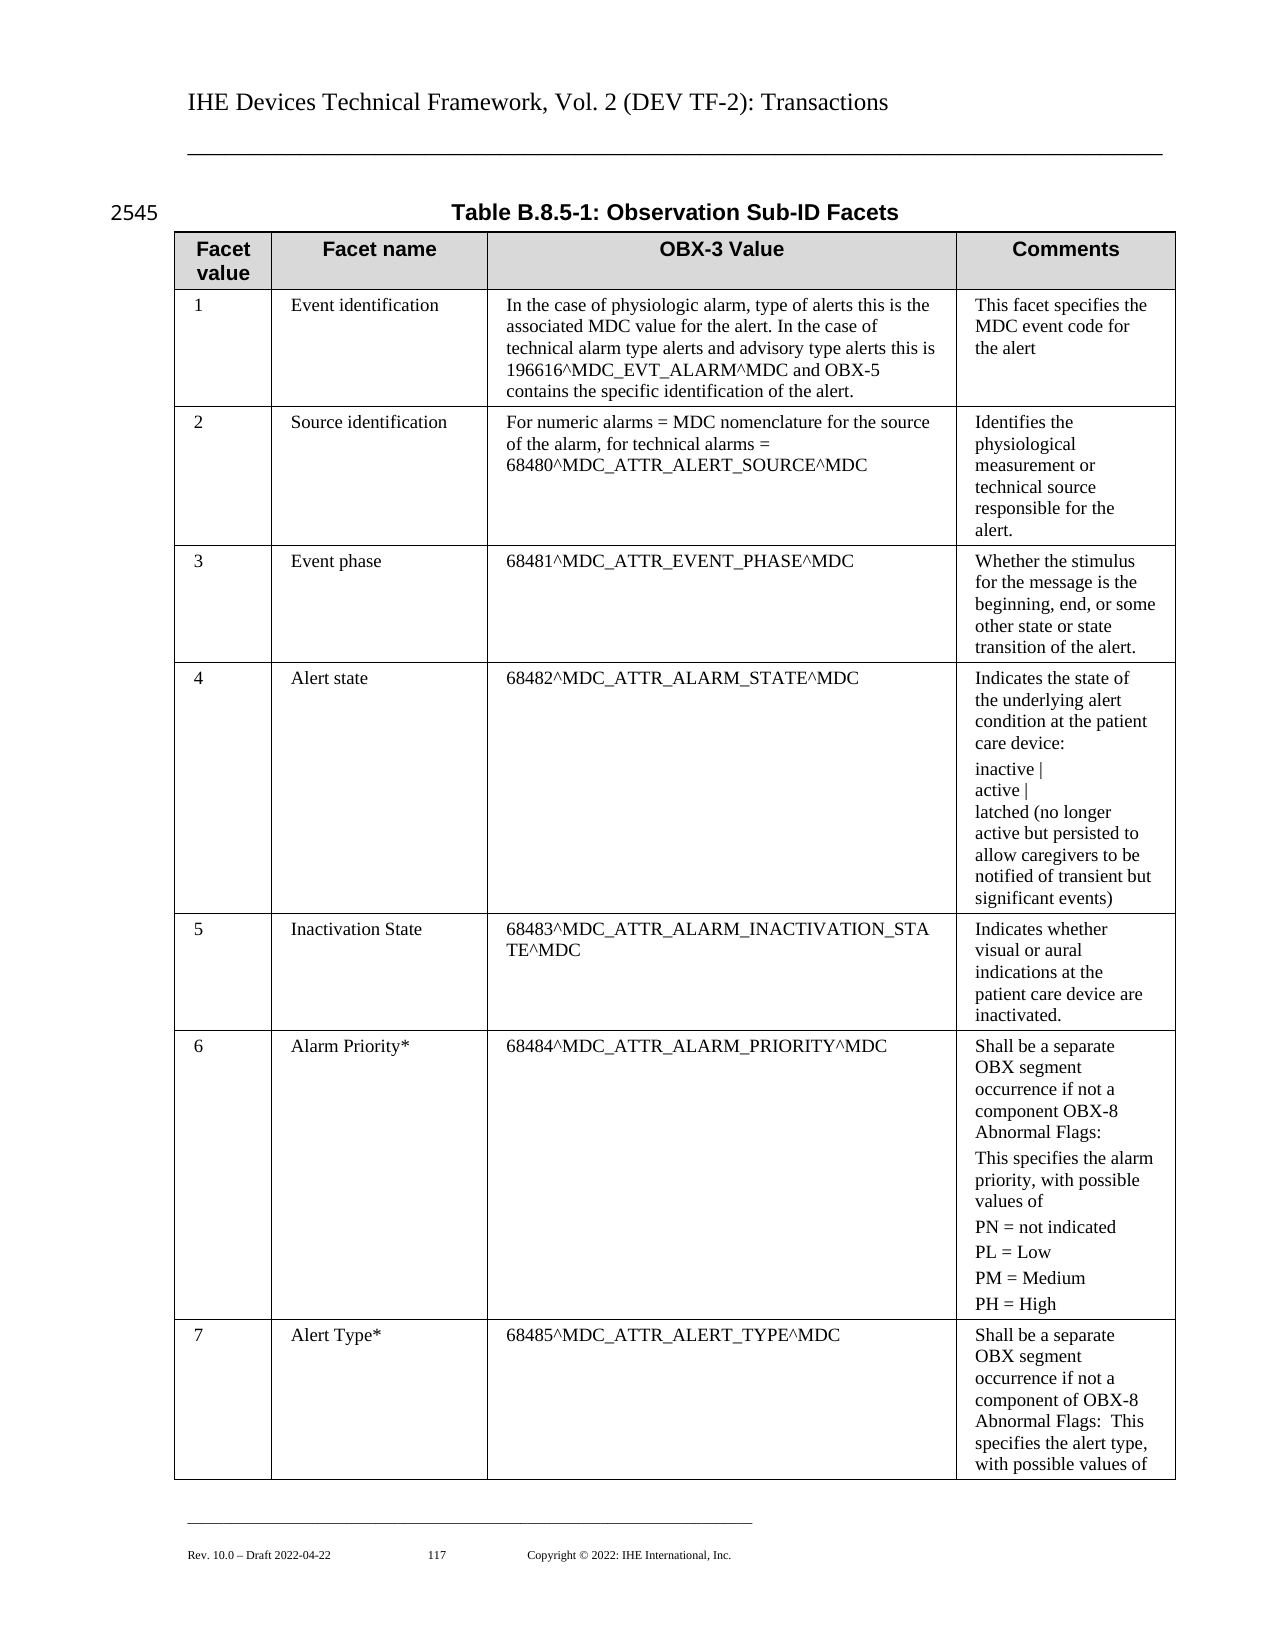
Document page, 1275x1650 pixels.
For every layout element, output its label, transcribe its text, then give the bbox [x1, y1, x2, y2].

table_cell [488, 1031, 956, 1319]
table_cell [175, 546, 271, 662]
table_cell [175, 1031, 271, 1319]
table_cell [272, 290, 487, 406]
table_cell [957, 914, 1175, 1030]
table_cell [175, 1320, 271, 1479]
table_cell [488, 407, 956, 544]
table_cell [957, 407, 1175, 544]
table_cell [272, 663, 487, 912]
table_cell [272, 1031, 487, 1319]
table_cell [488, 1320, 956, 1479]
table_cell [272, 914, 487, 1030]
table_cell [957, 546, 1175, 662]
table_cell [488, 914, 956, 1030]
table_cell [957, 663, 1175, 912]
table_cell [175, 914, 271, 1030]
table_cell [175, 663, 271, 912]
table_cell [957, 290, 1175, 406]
title Table B.8.5-1: Observation Sub-ID Facets [187, 199, 1162, 225]
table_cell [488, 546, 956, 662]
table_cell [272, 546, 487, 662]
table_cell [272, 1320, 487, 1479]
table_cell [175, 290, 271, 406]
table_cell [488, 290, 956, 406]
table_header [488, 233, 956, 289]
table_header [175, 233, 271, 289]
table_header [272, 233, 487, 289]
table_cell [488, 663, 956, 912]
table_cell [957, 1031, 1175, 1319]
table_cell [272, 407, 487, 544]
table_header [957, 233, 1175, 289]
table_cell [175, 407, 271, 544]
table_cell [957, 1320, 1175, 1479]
